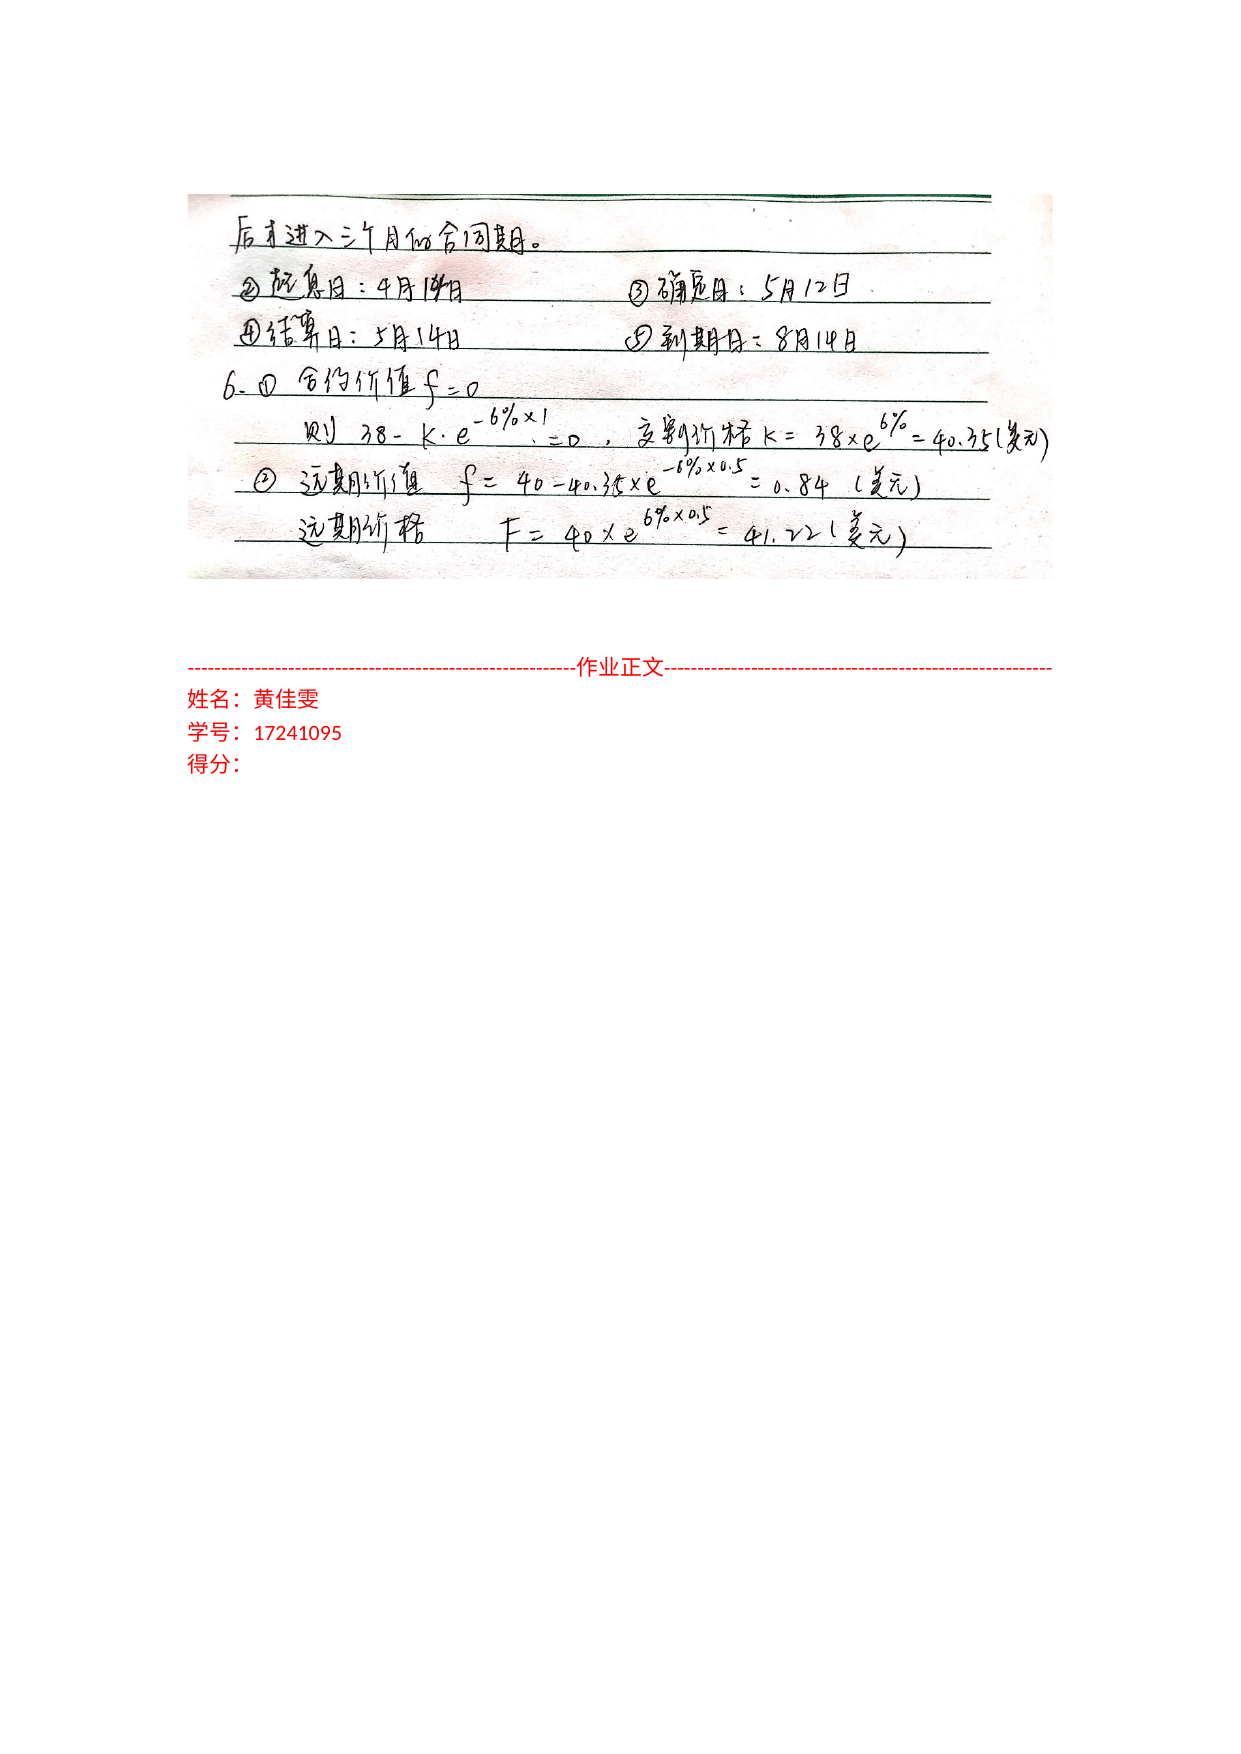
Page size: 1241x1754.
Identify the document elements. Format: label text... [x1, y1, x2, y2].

picture [187, 194, 1053, 579]
text 学号：17241095 [187, 714, 1053, 747]
text ----------------------------------------------------------作业正文---------------------------------------------------------- [187, 649, 1053, 682]
text 得分： [187, 747, 1053, 779]
text 姓名：黄佳雯 [187, 682, 1053, 714]
